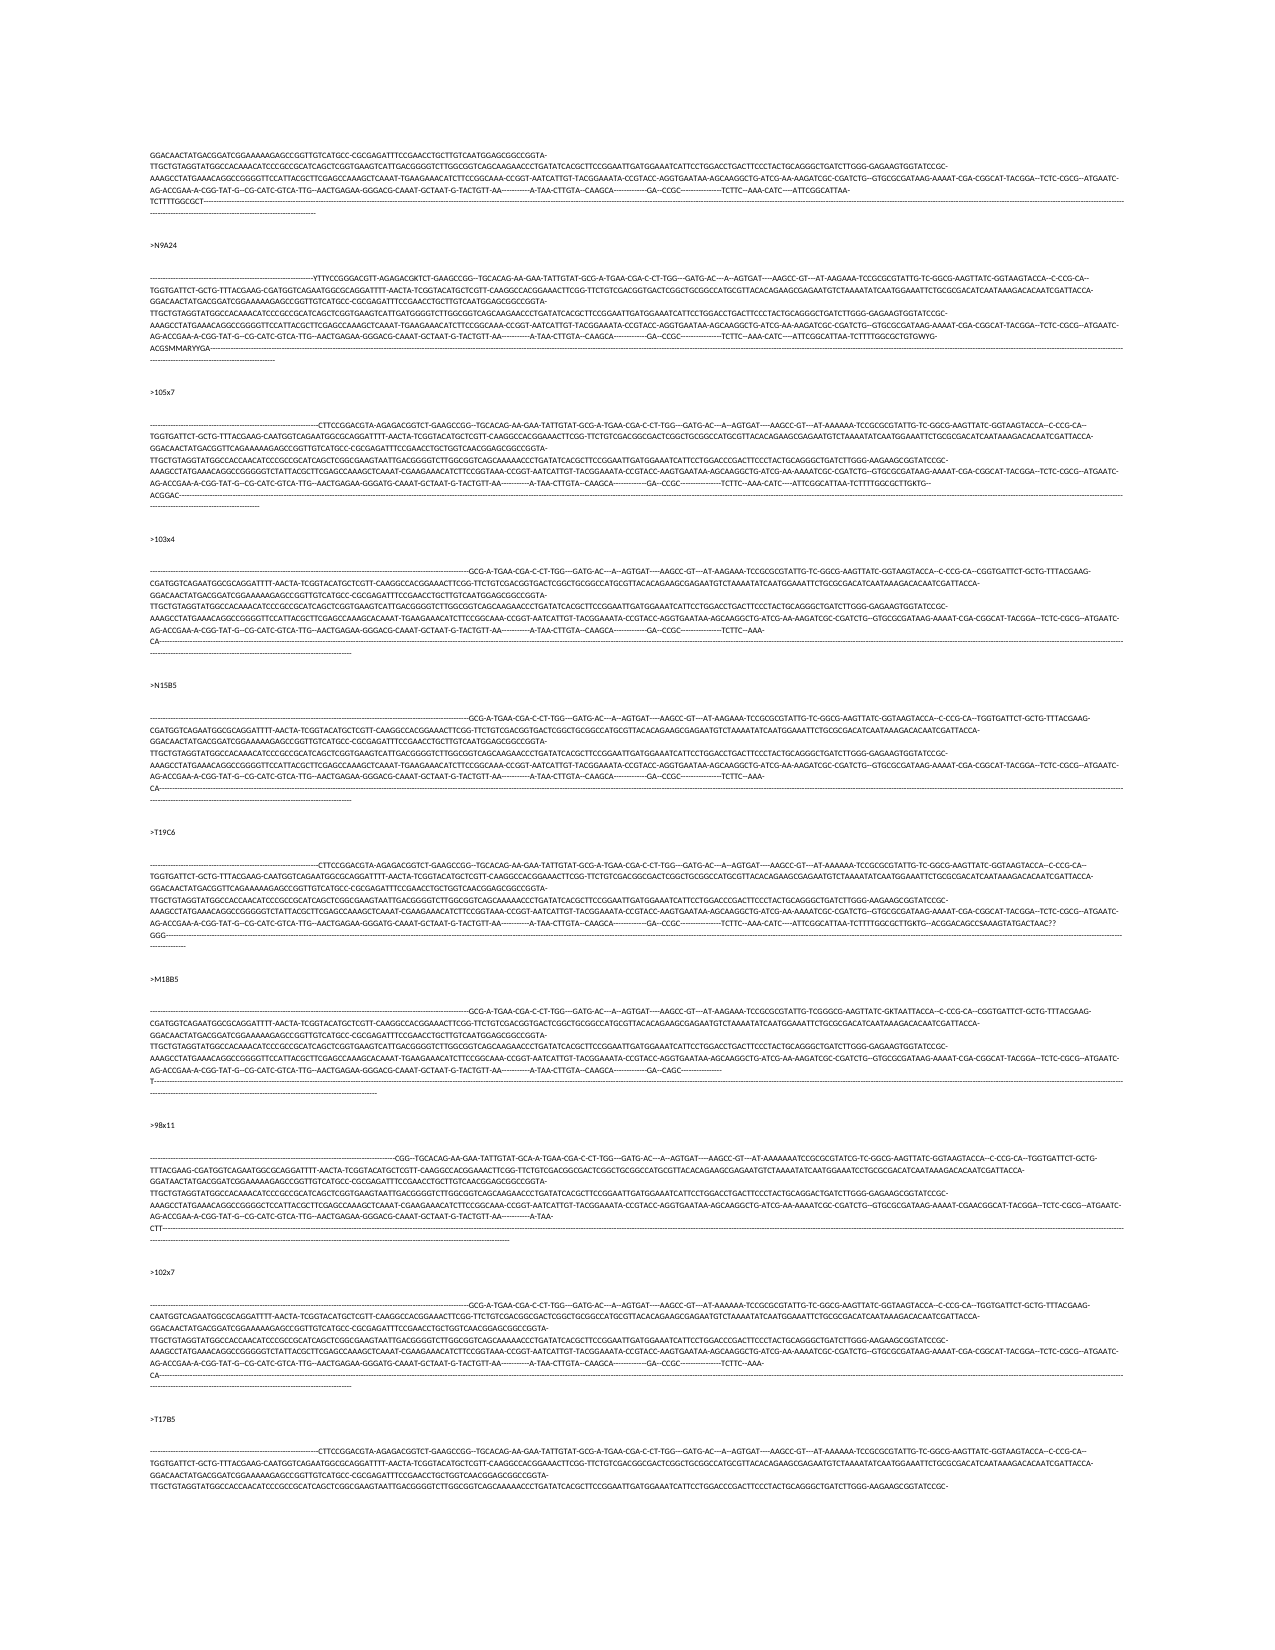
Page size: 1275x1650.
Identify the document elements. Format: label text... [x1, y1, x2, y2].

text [150, 1447, 1125, 1492]
